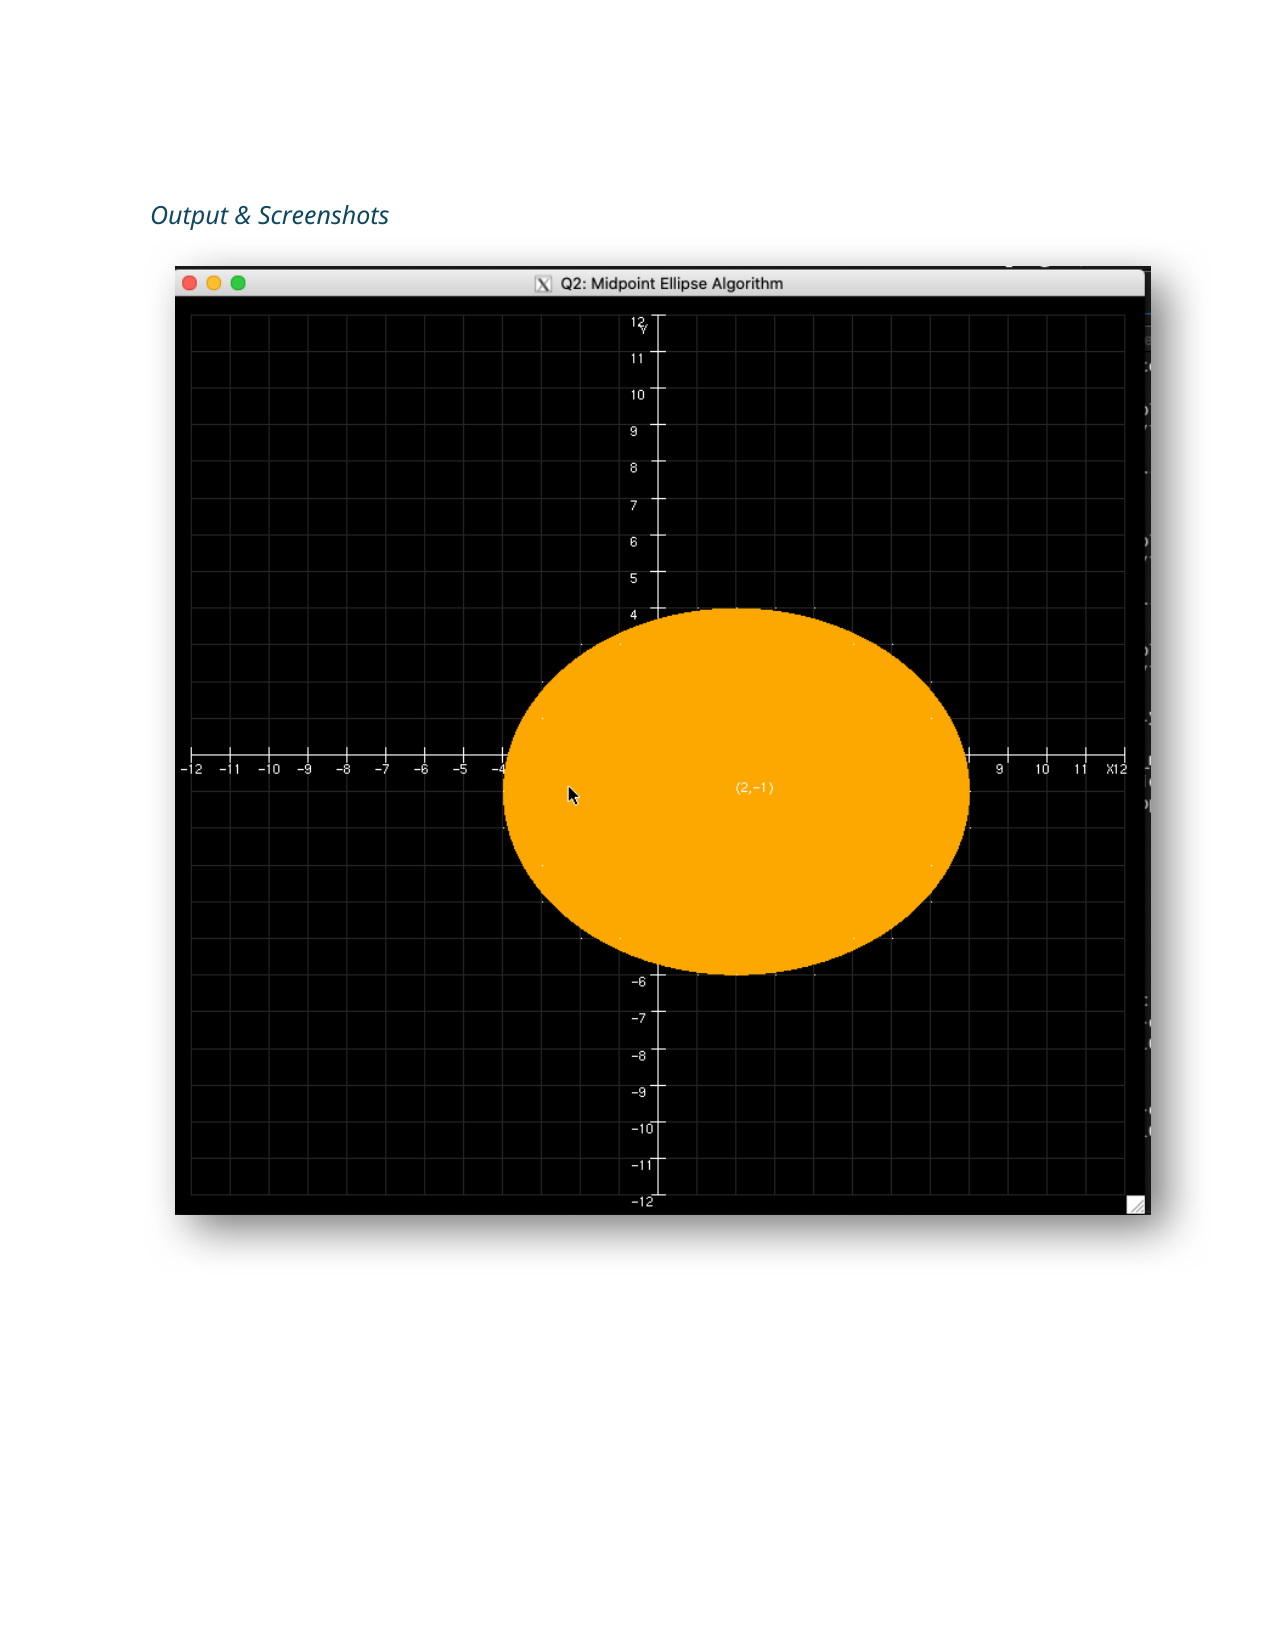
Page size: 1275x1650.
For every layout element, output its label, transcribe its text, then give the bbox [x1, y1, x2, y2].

picture [175, 266, 1151, 1215]
subtitle Output & Screenshots [150, 198, 1125, 232]
